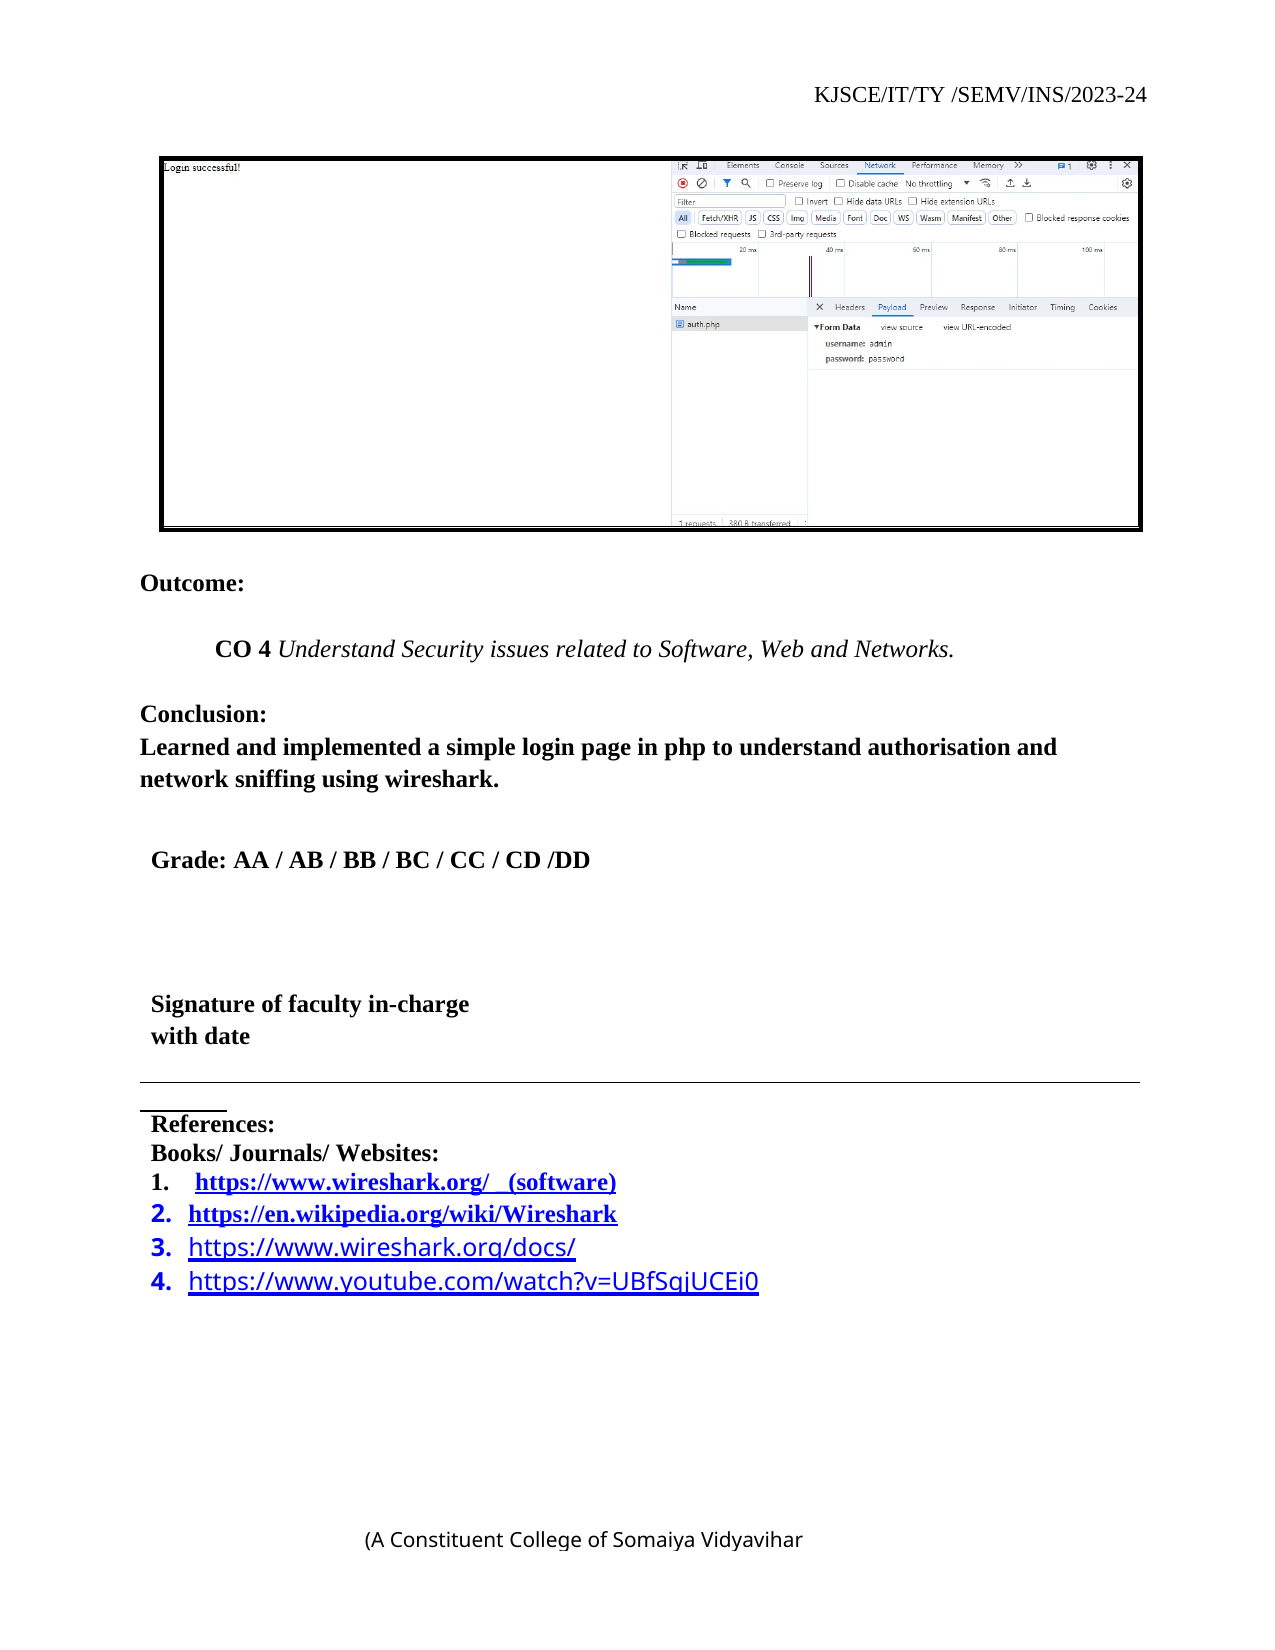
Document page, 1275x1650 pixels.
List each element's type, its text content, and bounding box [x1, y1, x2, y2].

subtitle References: [151, 1103, 1158, 1138]
list https://en.wikipedia.org/wiki/Wireshark [151, 1195, 1158, 1229]
subtitle Grade: AA / AB / BB / BC / CC / CD /DD [151, 845, 1158, 874]
list https://www.wireshark.org/ _(software) [150, 1167, 1158, 1195]
text CO 4 Understand Security issues related to Software, Web and Networks. [214, 634, 1158, 662]
text Learned and implemented a simple login page in php to understand authorisation and network sniffing using wireshark. [139, 732, 1060, 793]
text Outcome: [139, 568, 1158, 597]
text Books/ Journals/ Websites: [151, 1138, 1158, 1166]
subtitle Conclusion: [139, 699, 1158, 728]
list https://www.wireshark.org/docs/ [151, 1229, 1158, 1263]
list https://www.youtube.com/watch?v=UBfSgjUCEi0 [151, 1263, 1158, 1297]
text Signature of faculty in-charge with date [151, 989, 523, 1050]
picture [164, 161, 1138, 526]
